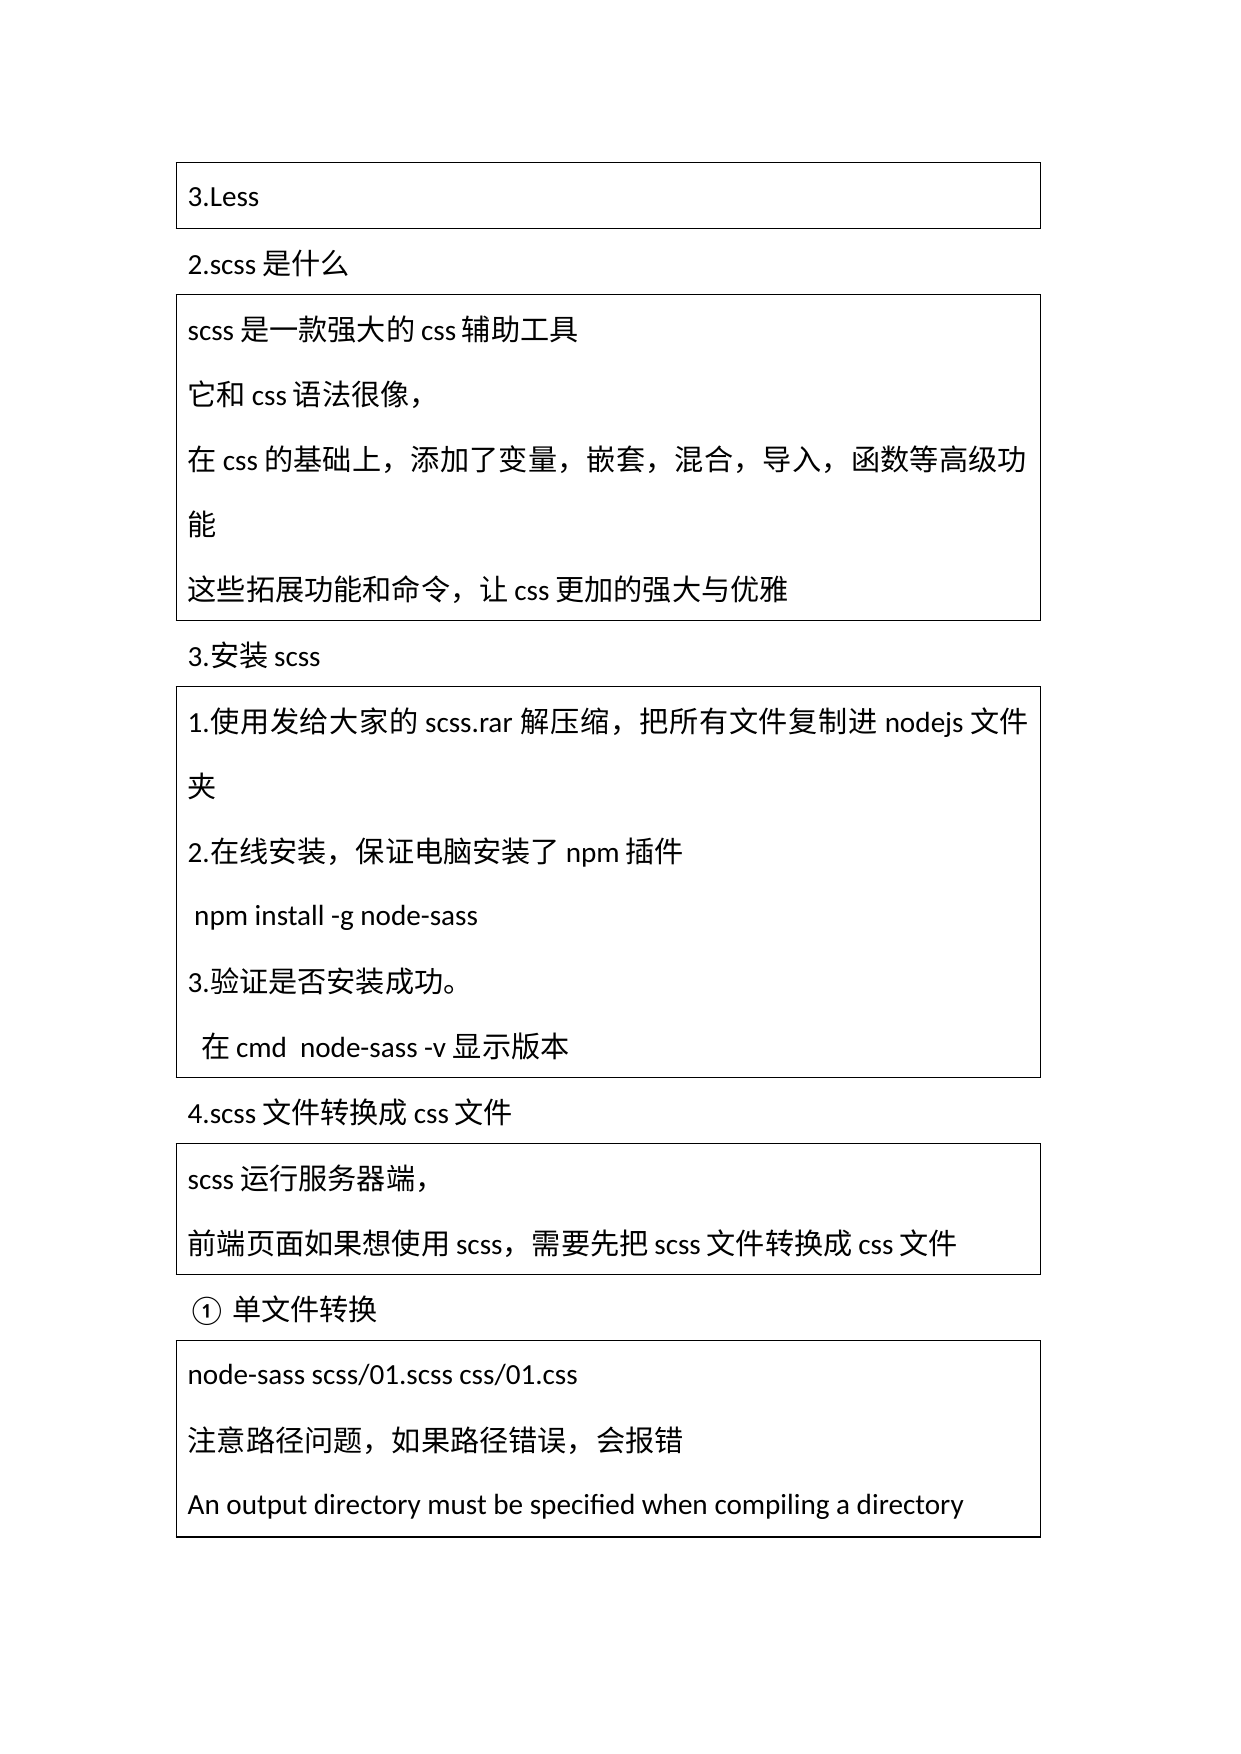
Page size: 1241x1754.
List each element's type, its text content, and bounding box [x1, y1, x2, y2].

text ①单文件转换 [187, 1275, 1053, 1340]
table_header 1.使用发给大家的scss.rar 解压缩，把所有文件复制进nodejs文件夹 2.在线安装，保证电脑安装了npm插件 npm install -g node-sass 3.验证是否安装成功。 在cmd node-sass -v 显示版本 [177, 687, 1040, 1077]
table_header node-sass scss/01.scss css/01.css 注意路径问题，如果路径错误，会报错 An output directory must be specified when compiling a directory [177, 1341, 1040, 1536]
table_header scss是一款强大的css辅助工具 它和css语法很像， 在css的基础上，添加了变量，嵌套，混合，导入，函数等高级功能 这些拓展功能和命令，让css更加的强大与优雅 [177, 295, 1040, 620]
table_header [177, 163, 1040, 228]
text 4.scss文件转换成css文件 [187, 1078, 1053, 1143]
text 2.scss是什么 [187, 229, 1053, 294]
text 3.安装scss [187, 621, 1053, 686]
table_header scss运行服务器端， 前端页面如果想使用scss，需要先把scss文件转换成css文件 [177, 1144, 1040, 1274]
